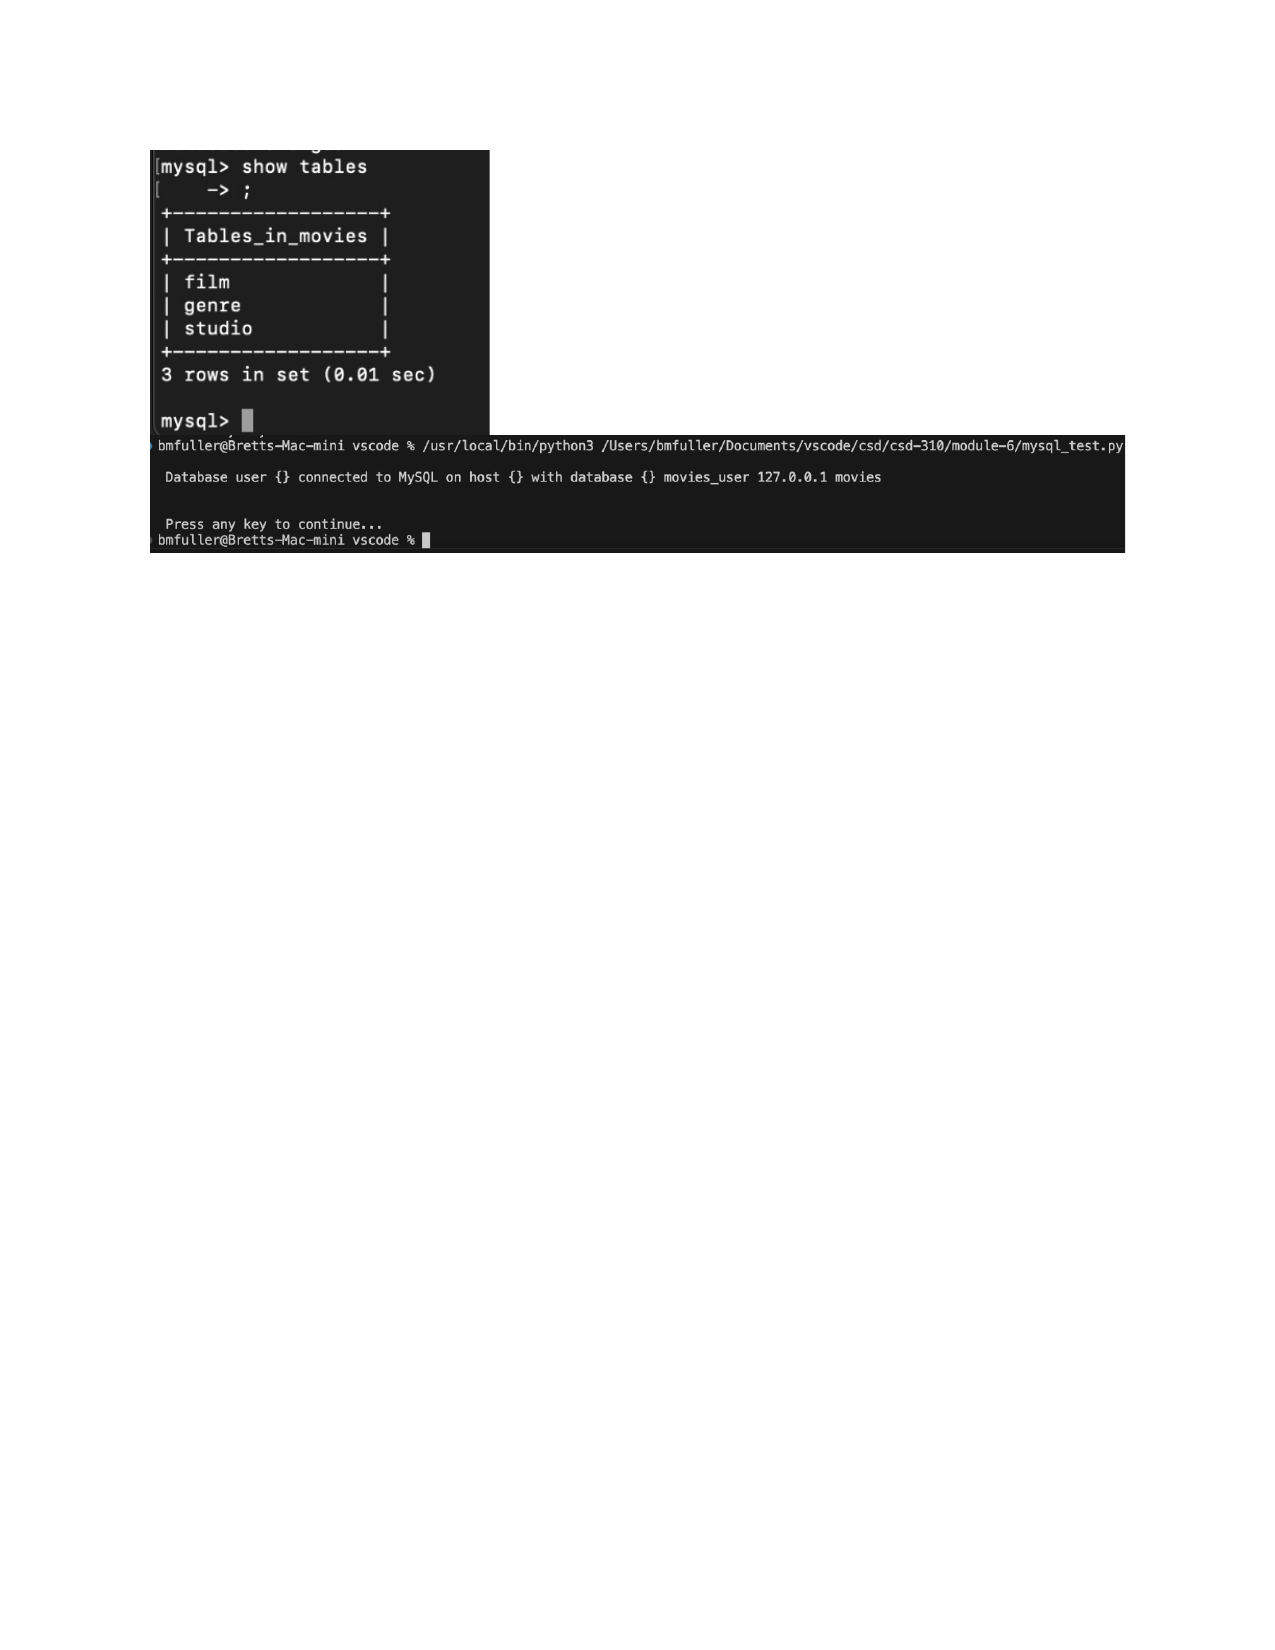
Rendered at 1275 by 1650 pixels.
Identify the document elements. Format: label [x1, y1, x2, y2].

picture [150, 150, 1125, 553]
